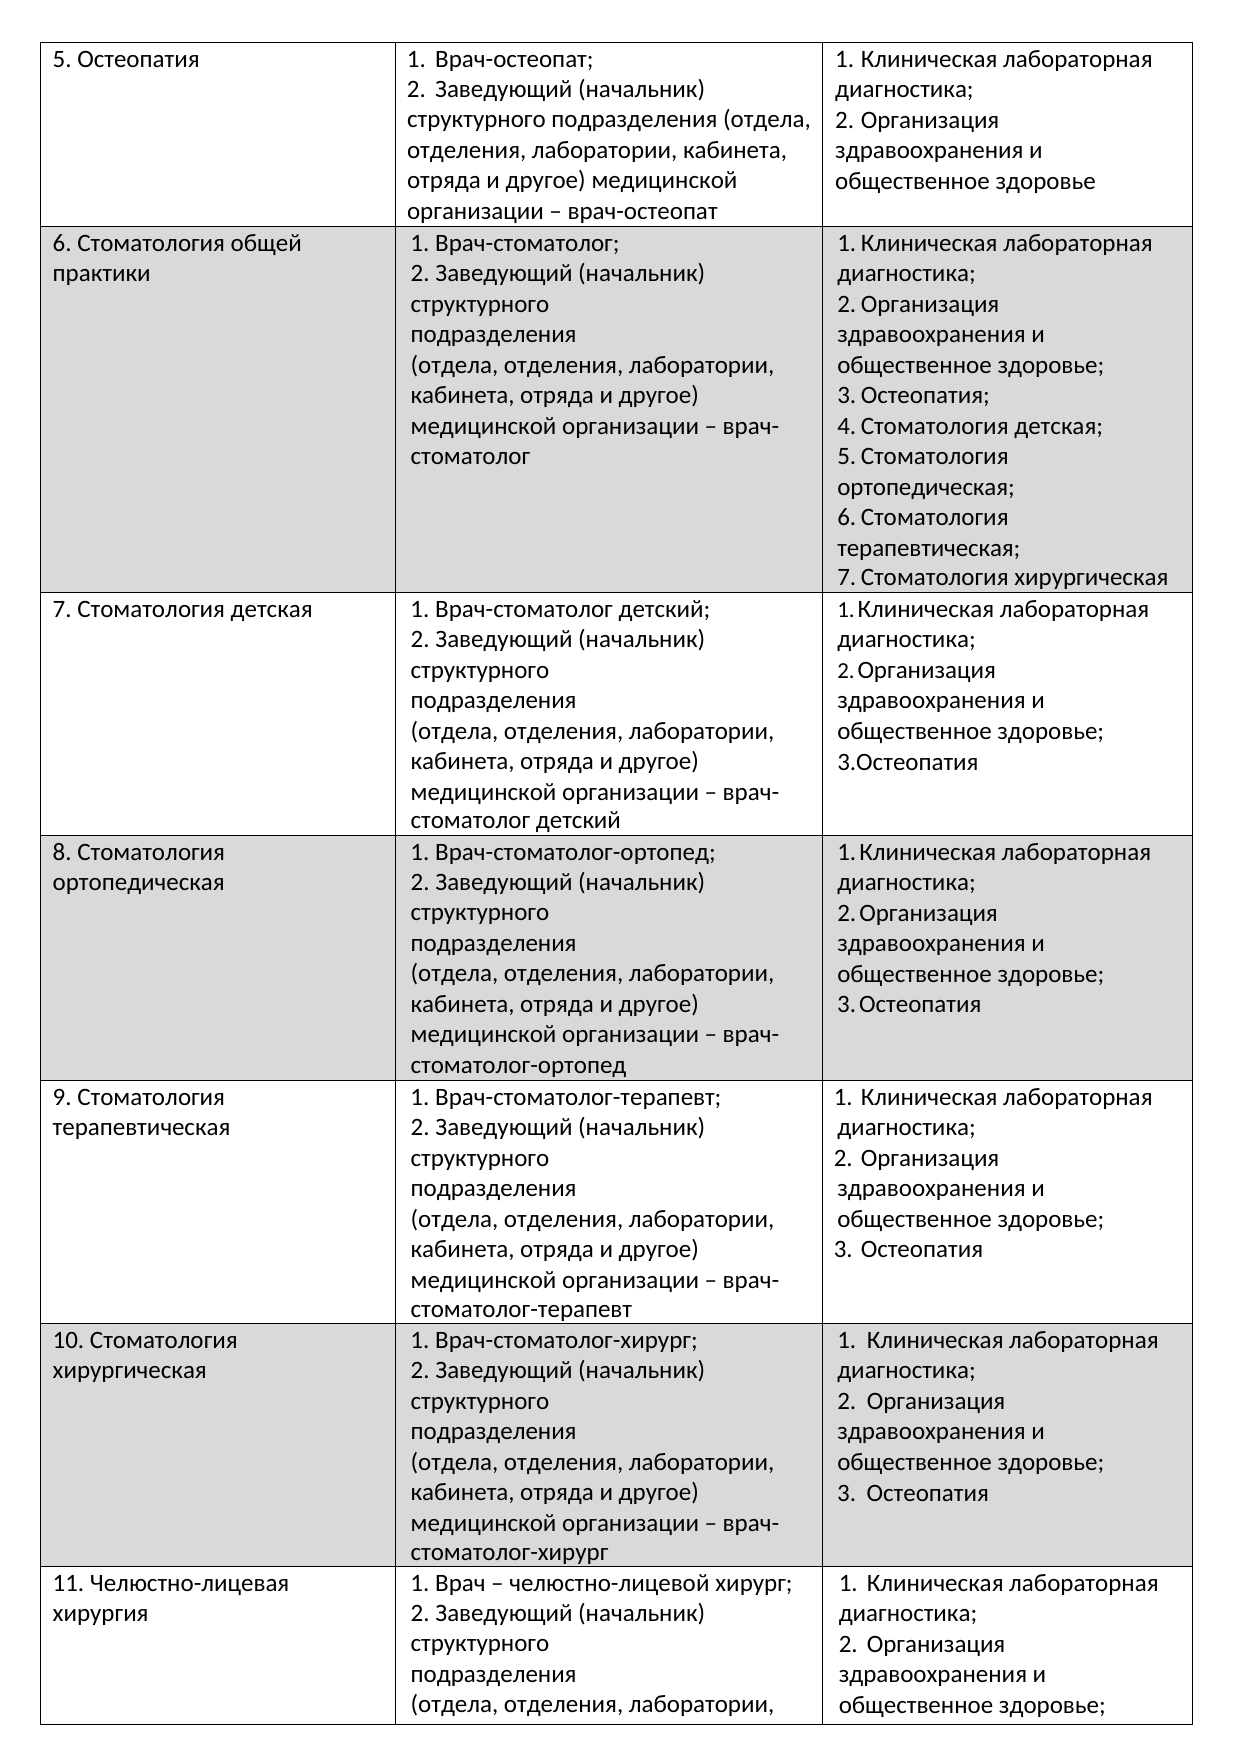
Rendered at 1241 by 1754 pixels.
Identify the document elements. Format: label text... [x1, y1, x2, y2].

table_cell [41, 1567, 395, 1724]
table_cell 9. Стоматология терапевтическая [41, 1081, 395, 1323]
table_cell Клиническая лабораторная диагностика; Организация здравоохранения и общественное здоровье; Остеопатия [823, 1324, 1192, 1566]
table_cell Врач-стоматолог-ортопед; Заведующий (начальник) структурного подразделения (отдела, отделения, лаборатории, кабинета, отряда и другое) медицинской организации – врач- стоматолог-ортопед [396, 836, 822, 1080]
table_cell Врач-стоматолог; Заведующий (начальник) структурного подразделения (отдела, отделения, лаборатории, кабинета, отряда и другое) медицинской организации – врач- стоматолог [396, 227, 822, 592]
table_cell 7. Стоматология детская [41, 593, 395, 834]
table_header Клиническая лабораторная диагностика; Организация здравоохранения и общественное здоровье [823, 43, 1192, 226]
table_header 5. Остеопатия [41, 43, 395, 226]
table_cell Врач-стоматолог-терапевт; Заведующий (начальник) структурного подразделения (отдела, отделения, лаборатории, кабинета, отряда и другое) медицинской организации – врач- стоматолог-терапевт [396, 1081, 822, 1323]
table_cell 6. Стоматология общей практики [41, 227, 395, 592]
table_cell Клиническая лабораторная диагностика; Организация здравоохранения и общественное здоровье; Остеопатия [823, 1081, 1192, 1323]
table_header Врач-остеопат; Заведующий (начальник) структурного подразделения (отдела, отделения, лаборатории, кабинета, отряда и другое) медицинской организации – врач-остеопат [396, 43, 822, 226]
table_cell Врач-стоматолог детский; Заведующий (начальник) структурного подразделения (отдела, отделения, лаборатории, кабинета, отряда и другое) медицинской организации – врач- стоматолог детский [396, 593, 822, 834]
table_cell 10. Стоматология хирургическая [41, 1324, 395, 1566]
table_cell Клиническая лабораторная диагностика; Организация здравоохранения и общественное здоровье; 3.Остеопатия [823, 593, 1192, 834]
table_cell Клиническая лабораторная диагностика; Организация здравоохранения и общественное здоровье; Остеопатия [823, 836, 1192, 1080]
table_cell 8. Стоматология ортопедическая [41, 836, 395, 1080]
table_cell Клиническая лабораторная диагностика; Организация здравоохранения и общественное здоровье; Остеопатия; Стоматология детская; Стоматология ортопедическая; Стоматология терапевтическая; Стоматология хирургическая [823, 227, 1192, 592]
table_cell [396, 1567, 822, 1724]
table_cell Врач-стоматолог-хирург; Заведующий (начальник) структурного подразделения (отдела, отделения, лаборатории, кабинета, отряда и другое) медицинской организации – врач- стоматолог-хирург [396, 1324, 822, 1566]
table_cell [823, 1567, 1192, 1724]
